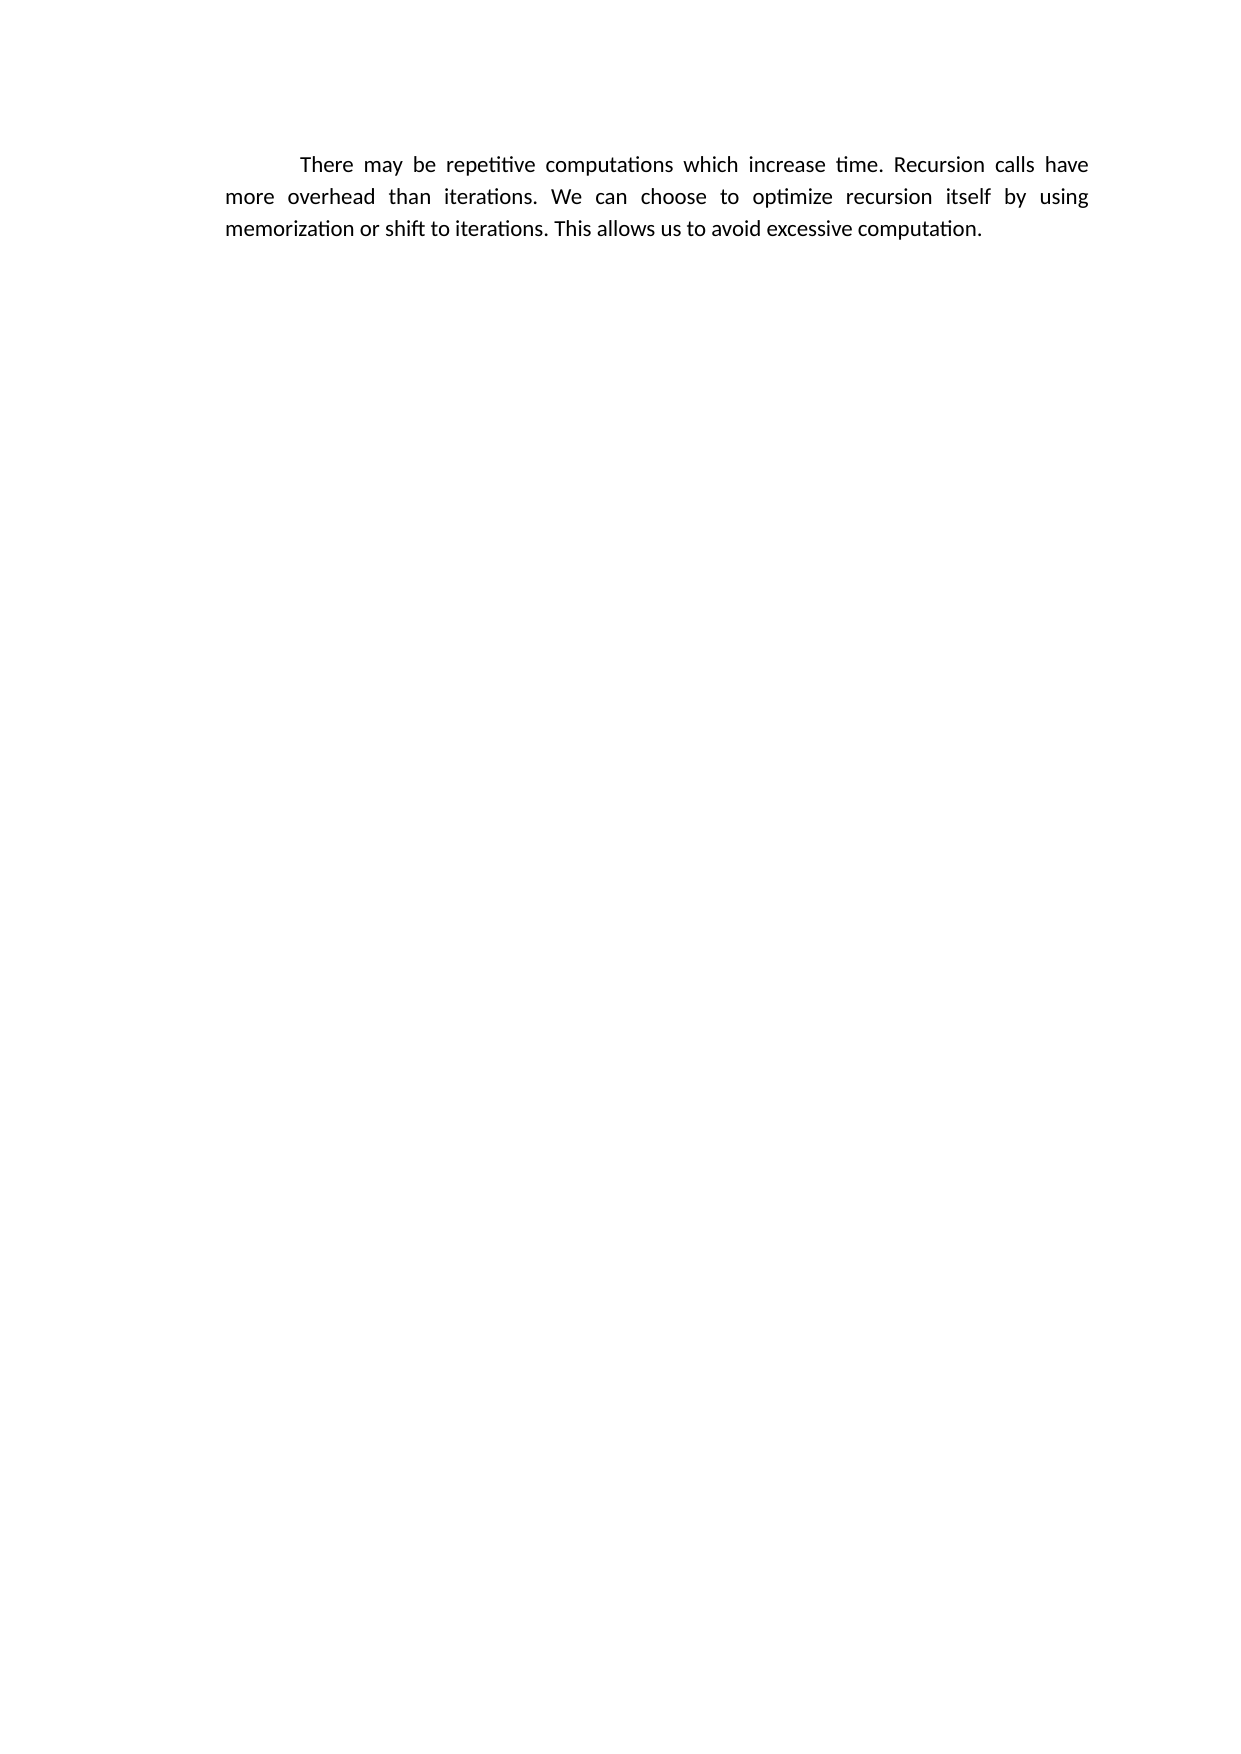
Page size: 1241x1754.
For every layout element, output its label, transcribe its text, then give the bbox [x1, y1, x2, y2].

text There may be repetitive computations which increase time. Recursion calls have more overhead than iterations. We can choose to optimize recursion itself by using memorization or shift to iterations. This allows us to avoid excessive computation. [225, 150, 1090, 242]
